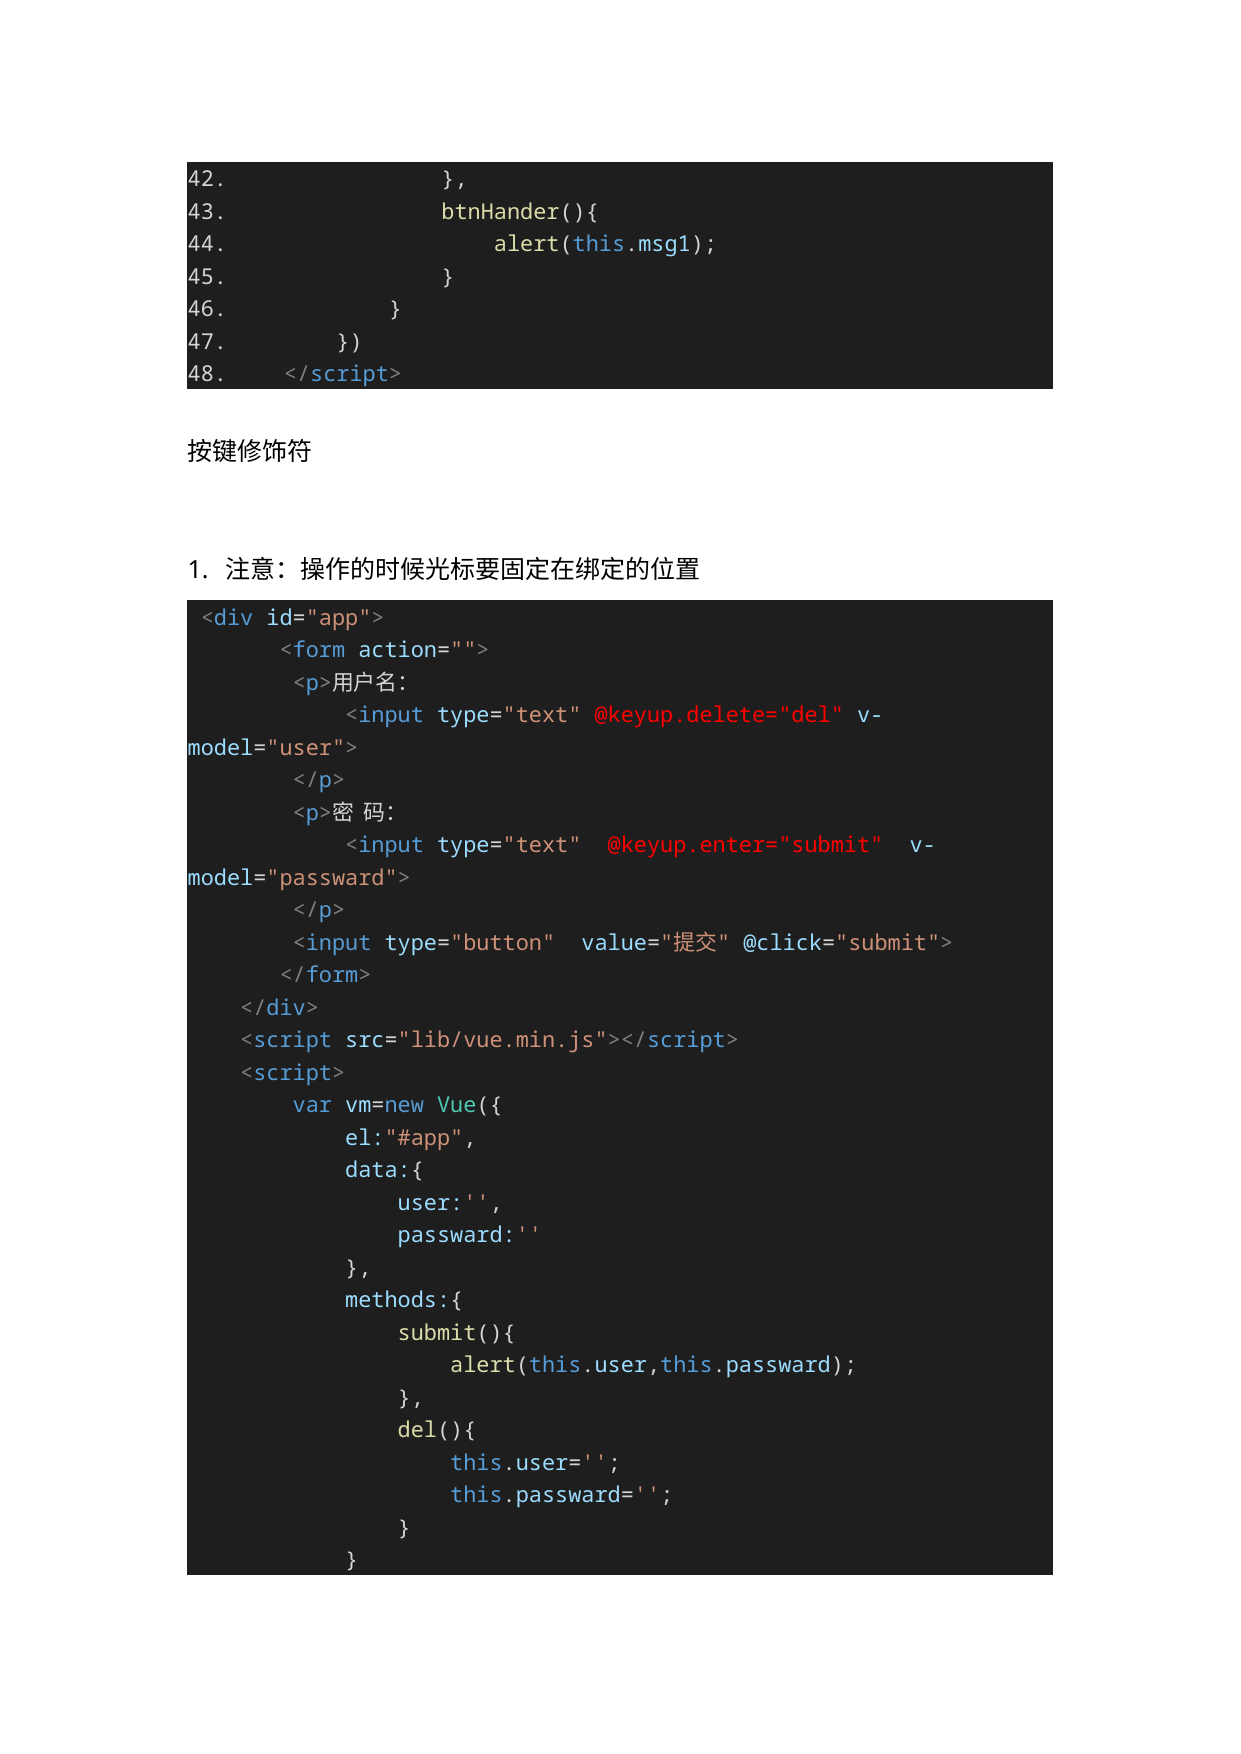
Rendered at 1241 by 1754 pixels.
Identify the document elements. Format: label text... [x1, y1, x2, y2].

text <script src="lib/vue.min.js"></script> [187, 1023, 1053, 1055]
text data:{ [187, 1153, 1053, 1185]
text </div> [187, 990, 1053, 1023]
text passward:'' [187, 1218, 1053, 1250]
list }, [187, 162, 1053, 194]
text <input type="text" @keyup.delete="del" v-model="user"> [187, 698, 1053, 763]
text </p> [187, 893, 1053, 925]
text methods:{ [187, 1283, 1053, 1315]
text </p> [187, 763, 1053, 795]
text <p>用户名： [187, 665, 1053, 698]
text <script> [187, 1055, 1053, 1088]
text el:"#app", [187, 1120, 1053, 1153]
text var vm=new Vue({ [187, 1088, 1053, 1120]
text submit(){ [187, 1315, 1053, 1348]
text } [187, 1543, 1053, 1575]
text }, [187, 1380, 1053, 1413]
text alert(this.user,this.passward); [187, 1348, 1053, 1380]
text </form> [187, 958, 1053, 990]
text <form action=""> [187, 633, 1053, 665]
list btnHander(){ [187, 194, 1053, 227]
list }) [187, 324, 1053, 357]
text user:'', [187, 1185, 1053, 1218]
text <input type="button" value="提交" @click="submit"> [187, 925, 1053, 958]
text del(){ [187, 1413, 1053, 1445]
text <p>密 码： [187, 795, 1053, 828]
list alert(this.msg1); [187, 227, 1053, 259]
text <input type="text" @keyup.enter="submit" v-model="passward"> [187, 828, 1053, 893]
list 注意：操作的时候光标要固定在绑定的位置 [187, 535, 1053, 600]
text <div id="app"> [187, 600, 1053, 633]
list } [187, 259, 1053, 292]
text }, [187, 1250, 1053, 1283]
list } [187, 292, 1053, 324]
list </script> [187, 357, 1053, 389]
text this.passward=''; [187, 1478, 1053, 1510]
text this.user=''; [187, 1445, 1053, 1478]
text } [187, 1510, 1053, 1543]
subtitle 按键修饰符 [187, 417, 1053, 482]
